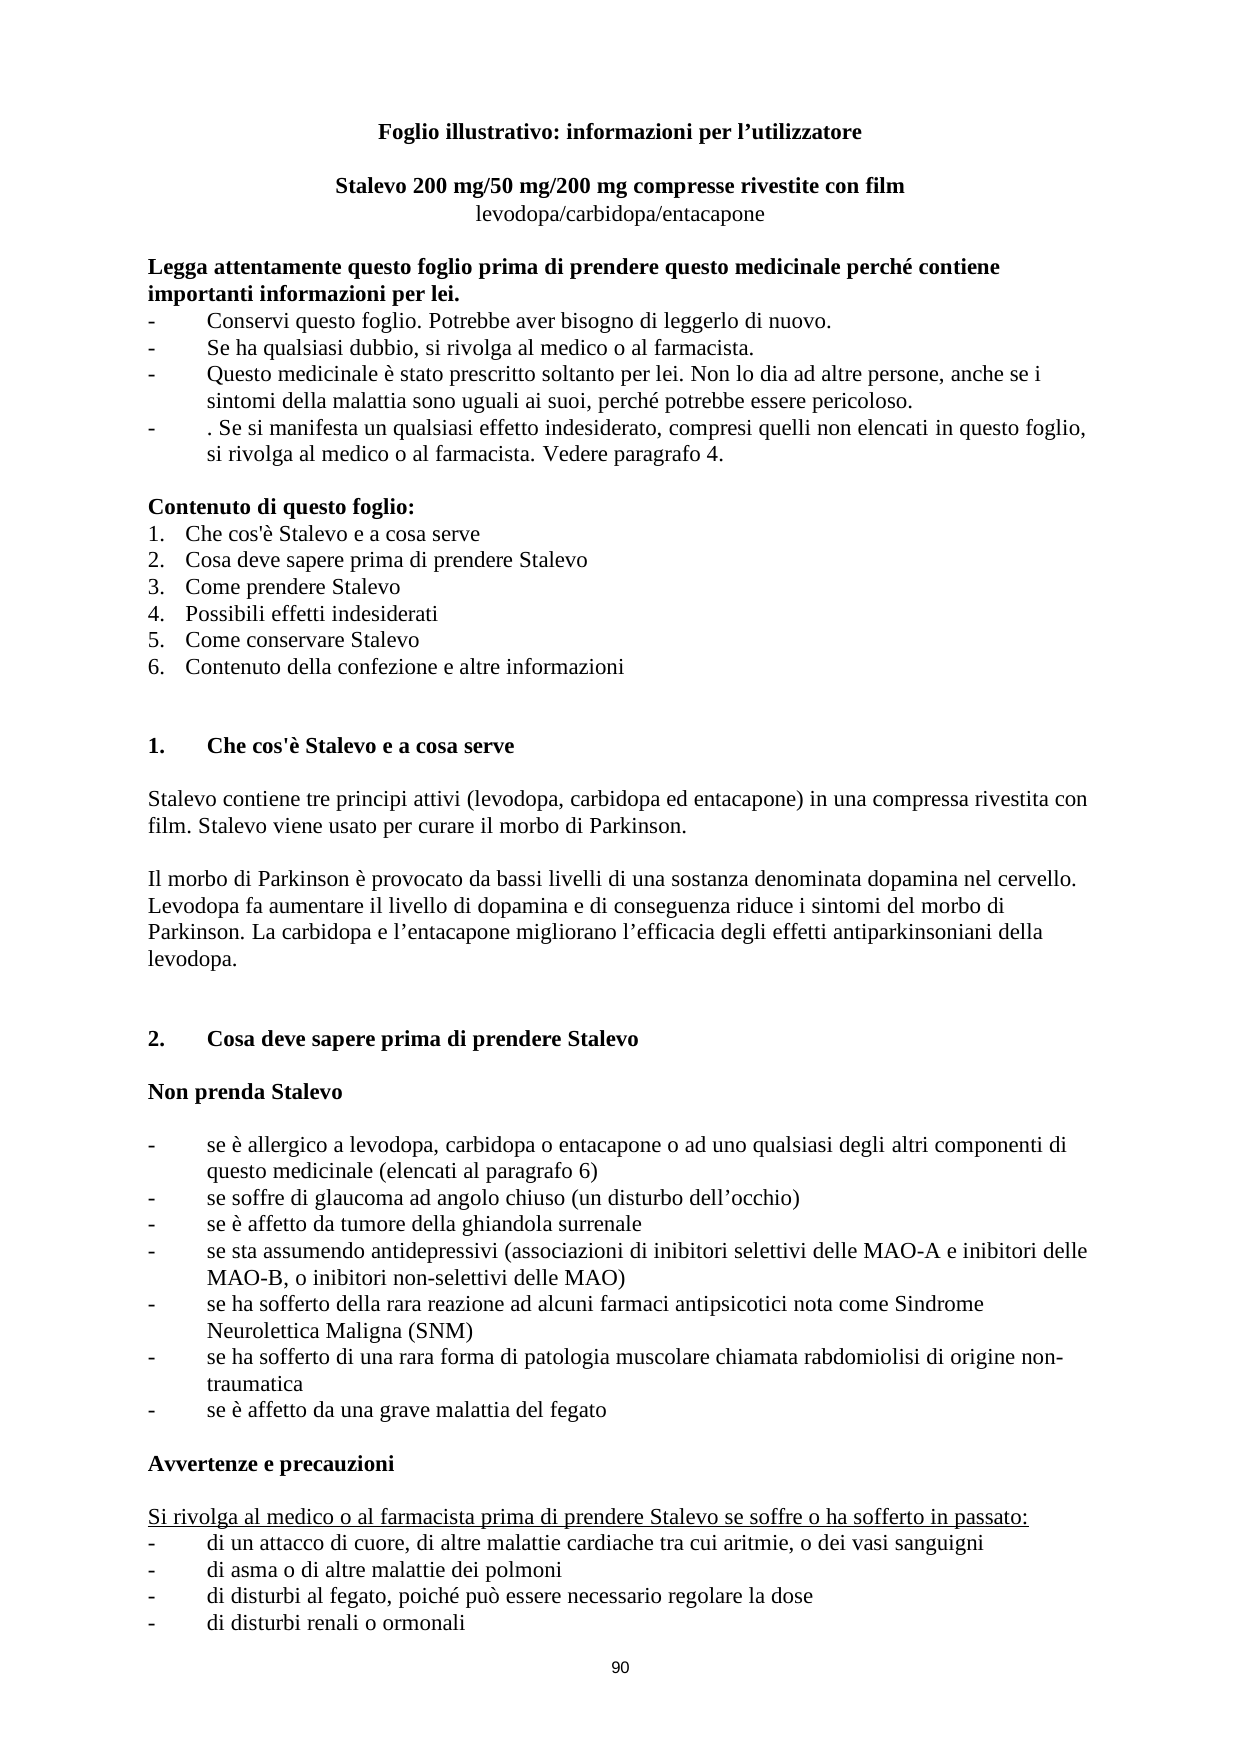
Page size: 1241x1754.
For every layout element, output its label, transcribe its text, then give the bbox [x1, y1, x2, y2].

text Foglio illustrativo: informazioni per l’utilizzatore [148, 118, 1093, 145]
text levodopa/carbidopa/entacapone [148, 199, 1093, 226]
text - di disturbi al fegato, poiché può essere necessario regolare la dose [148, 1582, 1093, 1609]
list Possibili effetti indesiderati [148, 599, 1093, 626]
text - se ha sofferto di una rara forma di patologia muscolare chiamata rabdomiolisi di origine non-traumatica [148, 1343, 1093, 1396]
list Come prendere Stalevo [148, 573, 1093, 599]
text 2. Cosa deve sapere prima di prendere Stalevo [148, 1024, 1093, 1051]
list Che cos'è Stalevo e a cosa serve [148, 520, 1093, 546]
text - se sta assumendo antidepressivi (associazioni di inibitori selettivi delle MAO-A e inibitori delle MAO-B, o inibitori non-selettivi delle MAO) [148, 1237, 1093, 1290]
list Come conservare Stalevo [148, 626, 1093, 652]
text - di disturbi renali o ormonali [148, 1609, 1093, 1635]
text 1. Che cos'è Stalevo e a cosa serve [148, 732, 1093, 759]
list Contenuto della confezione e altre informazioni [148, 652, 1093, 679]
text Il morbo di Parkinson è provocato da bassi livelli di una sostanza denominata dopamina nel cervello. Levodopa fa aumentare il livello di dopamina e di conseguenza riduce i sintomi del morbo di Parkinson. La carbidopa e l’entacapone migliorano l’efficacia degli effetti antiparkinsoniani della levodopa. [148, 865, 1093, 971]
text Stalevo 200 mg/50 mg/200 mg compresse rivestite con film [148, 172, 1093, 199]
list Cosa deve sapere prima di prendere Stalevo [148, 546, 1093, 573]
text - se è affetto da tumore della ghiandola surrenale [148, 1210, 1093, 1237]
text - se è affetto da una grave malattia del fegato [148, 1396, 1093, 1423]
text - . Se si manifesta un qualsiasi effetto indesiderato, compresi quelli non elencati in questo foglio, si rivolga al medico o al farmacista. Vedere paragrafo 4. [148, 413, 1093, 467]
text Non prenda Stalevo [148, 1077, 1093, 1104]
text - se ha sofferto della rara reazione ad alcuni farmaci antipsicotici nota come Sindrome Neurolettica Maligna (SNM) [148, 1290, 1093, 1343]
text - di un attacco di cuore, di altre malattie cardiache tra cui aritmie, o dei vasi sanguigni [148, 1529, 1093, 1556]
text - se è allergico a levodopa, carbidopa o entacapone o ad uno qualsiasi degli altri componenti di questo medicinale (elencati al paragrafo 6) [148, 1131, 1093, 1184]
text Legga attentamente questo foglio prima di prendere questo medicinale perché contiene importanti informazioni per lei. [148, 253, 1093, 307]
text - se soffre di glaucoma ad angolo chiuso (un disturbo dell’occhio) [148, 1184, 1093, 1210]
text Avvertenze e precauzioni [148, 1449, 1093, 1476]
text - Conservi questo foglio. Potrebbe aver bisogno di leggerlo di nuovo. [148, 307, 1093, 334]
text Si rivolga al medico o al farmacista prima di prendere Stalevo se soffre o ha sofferto in passato: [148, 1502, 1093, 1529]
text - Questo medicinale è stato prescritto soltanto per lei. Non lo dia ad altre persone, anche se i sintomi della malattia sono uguali ai suoi, perché potrebbe essere pericoloso. [148, 360, 1093, 413]
text - Se ha qualsiasi dubbio, si rivolga al medico o al farmacista. [148, 334, 1093, 360]
text Stalevo contiene tre principi attivi (levodopa, carbidopa ed entacapone) in una compressa rivestita con film. Stalevo viene usato per curare il morbo di Parkinson. [148, 785, 1093, 838]
text - di asma o di altre malattie dei polmoni [148, 1556, 1093, 1582]
text Contenuto di questo foglio: [148, 493, 1093, 520]
